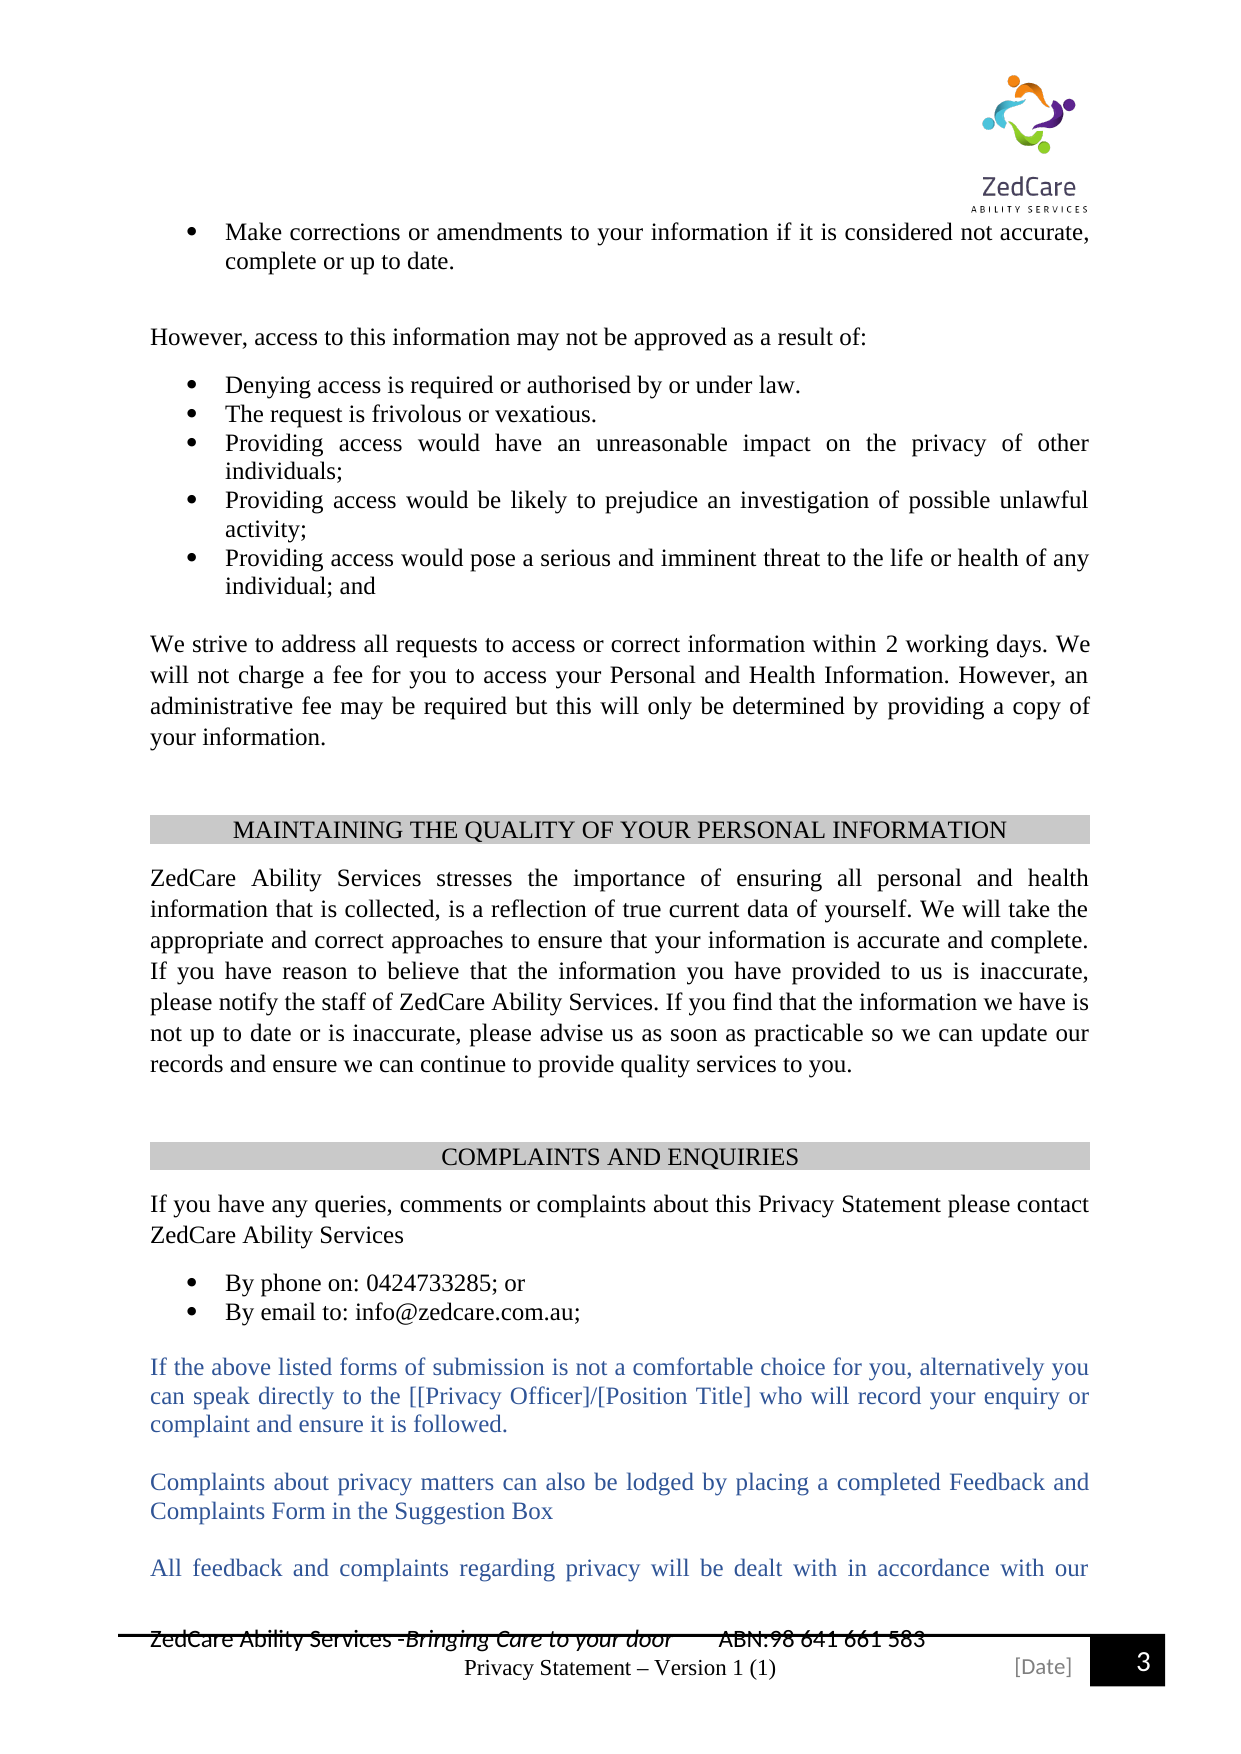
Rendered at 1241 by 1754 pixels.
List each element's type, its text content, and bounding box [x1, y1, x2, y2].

text COMPLAINTS AND ENQUIRIES [150, 1142, 1090, 1170]
text Denying access is required or authorised by or under law. [187, 370, 1090, 399]
text If you have any queries, comments or complaints about this Privacy Statement please contact ZedCare Ability Services [150, 1189, 1090, 1249]
text Providing access would be likely to prejudice an investigation of possible unlawful activity; [187, 485, 1090, 543]
list All feedback and complaints regarding privacy will be dealt with in accordance with our Feedback and Complaints Policy and Procedure [or equivalent]. [150, 1553, 1090, 1582]
text However, access to this information may not be approved as a result of: [150, 322, 1090, 351]
text By email to: info@zedcare.com.au; [187, 1297, 1090, 1326]
list Complaints about privacy matters can also be lodged by placing a completed Feedback and Complaints Form in the Suggestion Box [150, 1467, 1090, 1524]
text Providing access would pose a serious and imminent threat to the life or health of any individual; and [187, 543, 1090, 600]
text Providing access would have an unreasonable impact on the privacy of other individuals; [187, 428, 1090, 485]
list If the above listed forms of submission is not a comfortable choice for you, alternatively you can speak directly to the [[Privacy Officer]/[Position Title] who will record your enquiry or complaint and ensure it is followed. [150, 1352, 1090, 1438]
text By phone on: 0424733285; or [187, 1268, 1090, 1297]
text We strive to address all requests to access or correct information within 2 working days. We will not charge a fee for you to access your Personal and Health Information. However, an administrative fee may be required but this will only be determined by providing a copy of your information. [150, 629, 1090, 751]
picture [966, 73, 1091, 218]
text MAINTAINING THE QUALITY OF YOUR PERSONAL INFORMATION [150, 815, 1090, 844]
text Make corrections or amendments to your information if it is considered not accurate, complete or up to date. [187, 217, 1090, 275]
text ZedCare Ability Services stresses the importance of ensuring all personal and health information that is collected, is a reflection of true current data of yourself. We will take the appropriate and correct approaches to ensure that your information is accurate and complete. If you have reason to believe that the information you have provided to us is inaccurate, please notify the staff of ZedCare Ability Services. If you find that the information we have is not up to date or is inaccurate, please advise us as soon as practicable so we can update our records and ensure we can continue to provide quality services to you. [150, 863, 1090, 1078]
text The request is frivolous or vexatious. [187, 399, 1090, 428]
